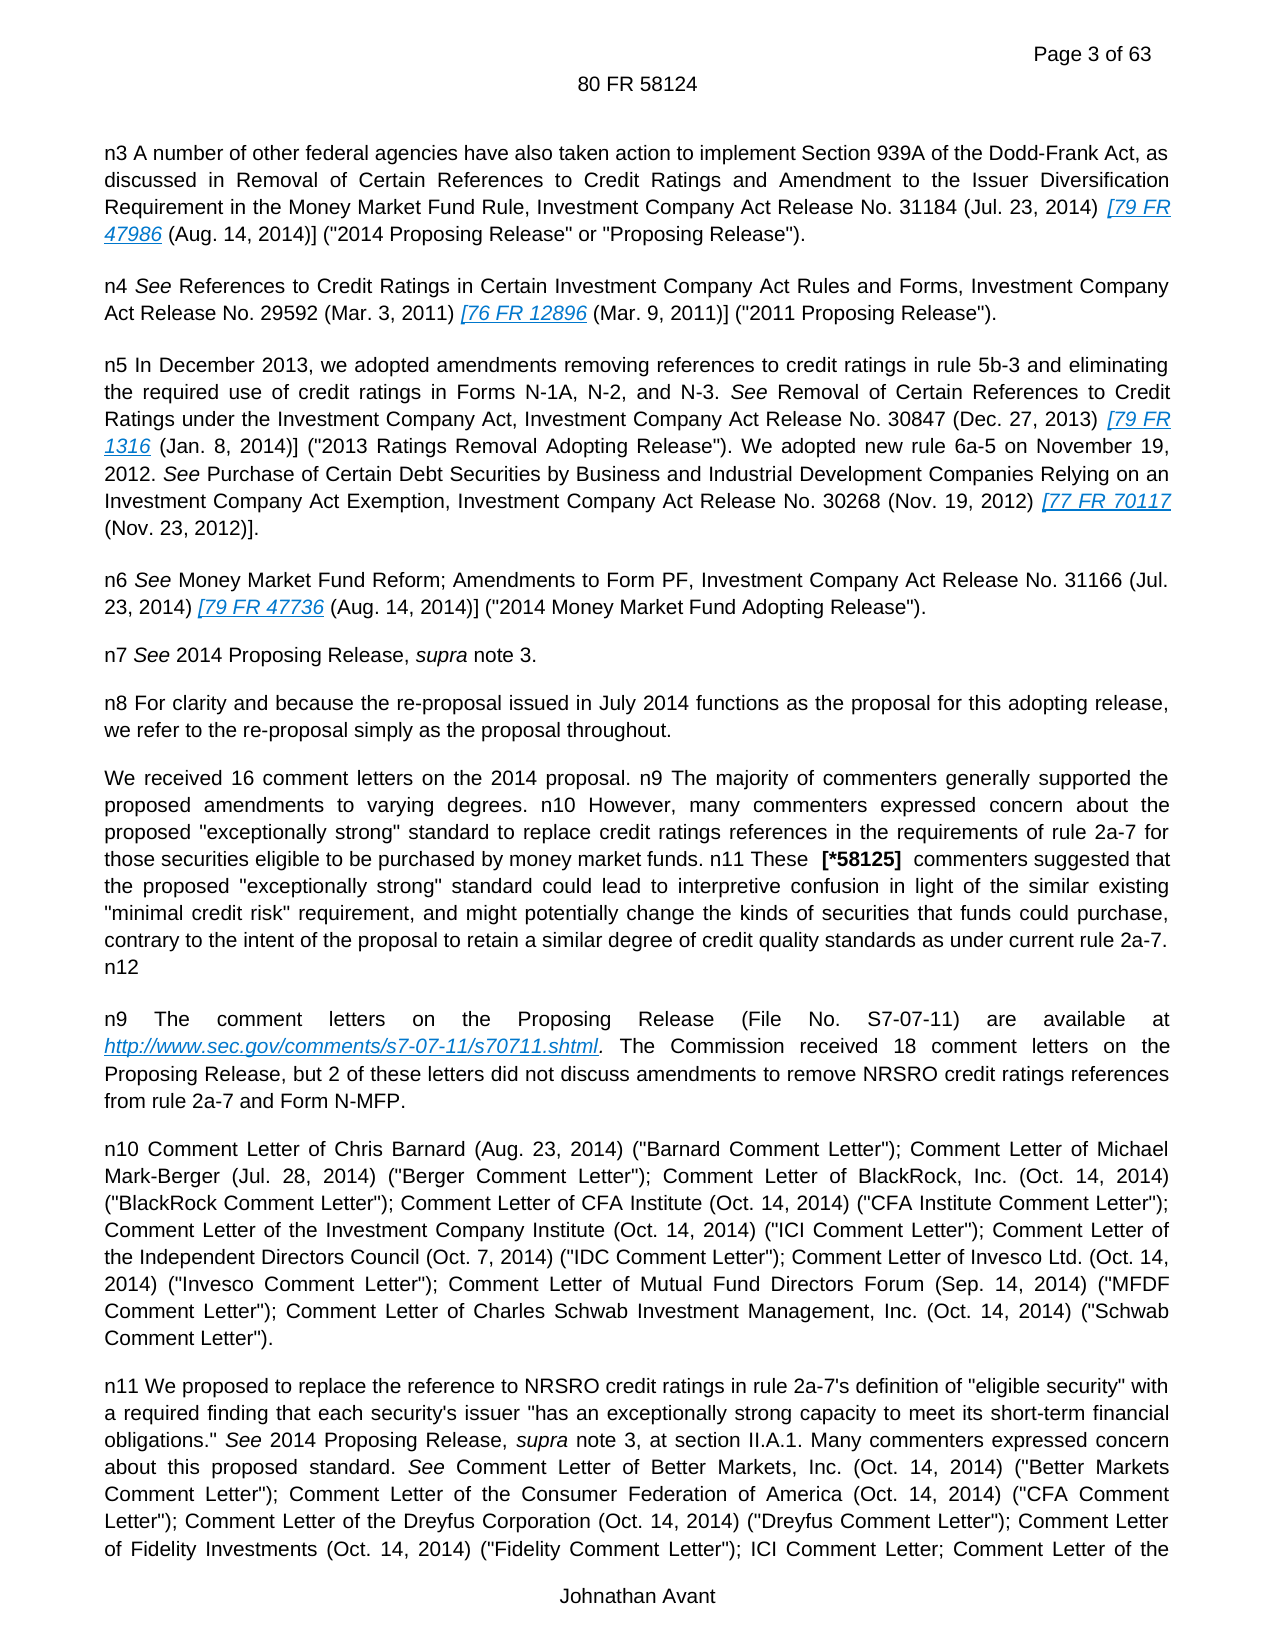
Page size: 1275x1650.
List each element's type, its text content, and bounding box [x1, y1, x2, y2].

text We received 16 comment letters on the 2014 proposal. n9 The majority of commenters generally supported the proposed amendments to varying degrees. n10 However, many commenters expressed concern about the proposed "exceptionally strong" standard to replace credit ratings references in the requirements of rule 2a-7 for those securities eligible to be purchased by money market funds. n11 These [*58125] commenters suggested that the proposed "exceptionally strong" standard could lead to interpretive confusion in light of the similar existing "minimal credit risk" requirement, and might potentially change the kinds of securities that funds could purchase, contrary to the intent of the proposal to retain a similar degree of credit quality standards as under current rule 2a-7. n12 [104, 762, 1171, 979]
text n10 Comment Letter of Chris Barnard (Aug. 23, 2014) ("Barnard Comment Letter"); Comment Letter of Michael Mark-Berger (Jul. 28, 2014) ("Berger Comment Letter"); Comment Letter of BlackRock, Inc. (Oct. 14, 2014) ("BlackRock Comment Letter"); Comment Letter of CFA Institute (Oct. 14, 2014) ("CFA Institute Comment Letter"); Comment Letter of the Investment Company Institute (Oct. 14, 2014) ("ICI Comment Letter"); Comment Letter of the Independent Directors Council (Oct. 7, 2014) ("IDC Comment Letter"); Comment Letter of Invesco Ltd. (Oct. 14, 2014) ("Invesco Comment Letter"); Comment Letter of Mutual Fund Directors Forum (Sep. 14, 2014) ("MFDF Comment Letter"); Comment Letter of Charles Schwab Investment Management, Inc. (Oct. 14, 2014) ("Schwab Comment Letter"). [104, 1133, 1171, 1350]
text n6 See Money Market Fund Reform; Amendments to Form PF, Investment Company Act Release No. 31166 (Jul. 23, 2014) [79 FR 47736 (Aug. 14, 2014)] ("2014 Money Market Fund Adopting Release"). [104, 564, 1171, 619]
text n3 A number of other federal agencies have also taken action to implement Section 939A of the Dodd-Frank Act, as discussed in Removal of Certain References to Credit Ratings and Amendment to the Issuer Diversification Requirement in the Money Market Fund Rule, Investment Company Act Release No. 31184 (Jul. 23, 2014) [79 FR 47986 (Aug. 14, 2014)] ("2014 Proposing Release" or "Proposing Release"). [104, 137, 1171, 246]
text n9 The comment letters on the Proposing Release (File No. S7-07-11) are available at http://www.sec.gov/comments/s7-07-11/s70711.shtml. The Commission received 18 comment letters on the Proposing Release, but 2 of these letters did not discuss amendments to remove NRSRO credit ratings references from rule 2a-7 and Form N-MFP. [104, 1004, 1171, 1112]
text n7 See 2014 Proposing Release, supra note 3. [104, 639, 1171, 667]
text n5 In December 2013, we adopted amendments removing references to credit ratings in rule 5b-3 and eliminating the required use of credit ratings in Forms N-1A, N-2, and N-3. See Removal of Certain References to Credit Ratings under the Investment Company Act, Investment Company Act Release No. 30847 (Dec. 27, 2013) [79 FR 1316 (Jan. 8, 2014)] ("2013 Ratings Removal Adopting Release"). We adopted new rule 6a-5 on November 19, 2012. See Purchase of Certain Debt Securities by Business and Industrial Development Companies Relying on an Investment Company Act Exemption, Investment Company Act Release No. 30268 (Nov. 19, 2012) [77 FR 70117 (Nov. 23, 2012)]. [104, 350, 1171, 539]
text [104, 1371, 1171, 1560]
text n4 See References to Credit Ratings in Certain Investment Company Act Rules and Forms, Investment Company Act Release No. 29592 (Mar. 3, 2011) [76 FR 12896 (Mar. 9, 2011)] ("2011 Proposing Release"). [104, 271, 1171, 325]
text n8 For clarity and because the re-proposal issued in July 2014 functions as the proposal for this adopting release, we refer to the re-proposal simply as the proposal throughout. [104, 687, 1171, 742]
